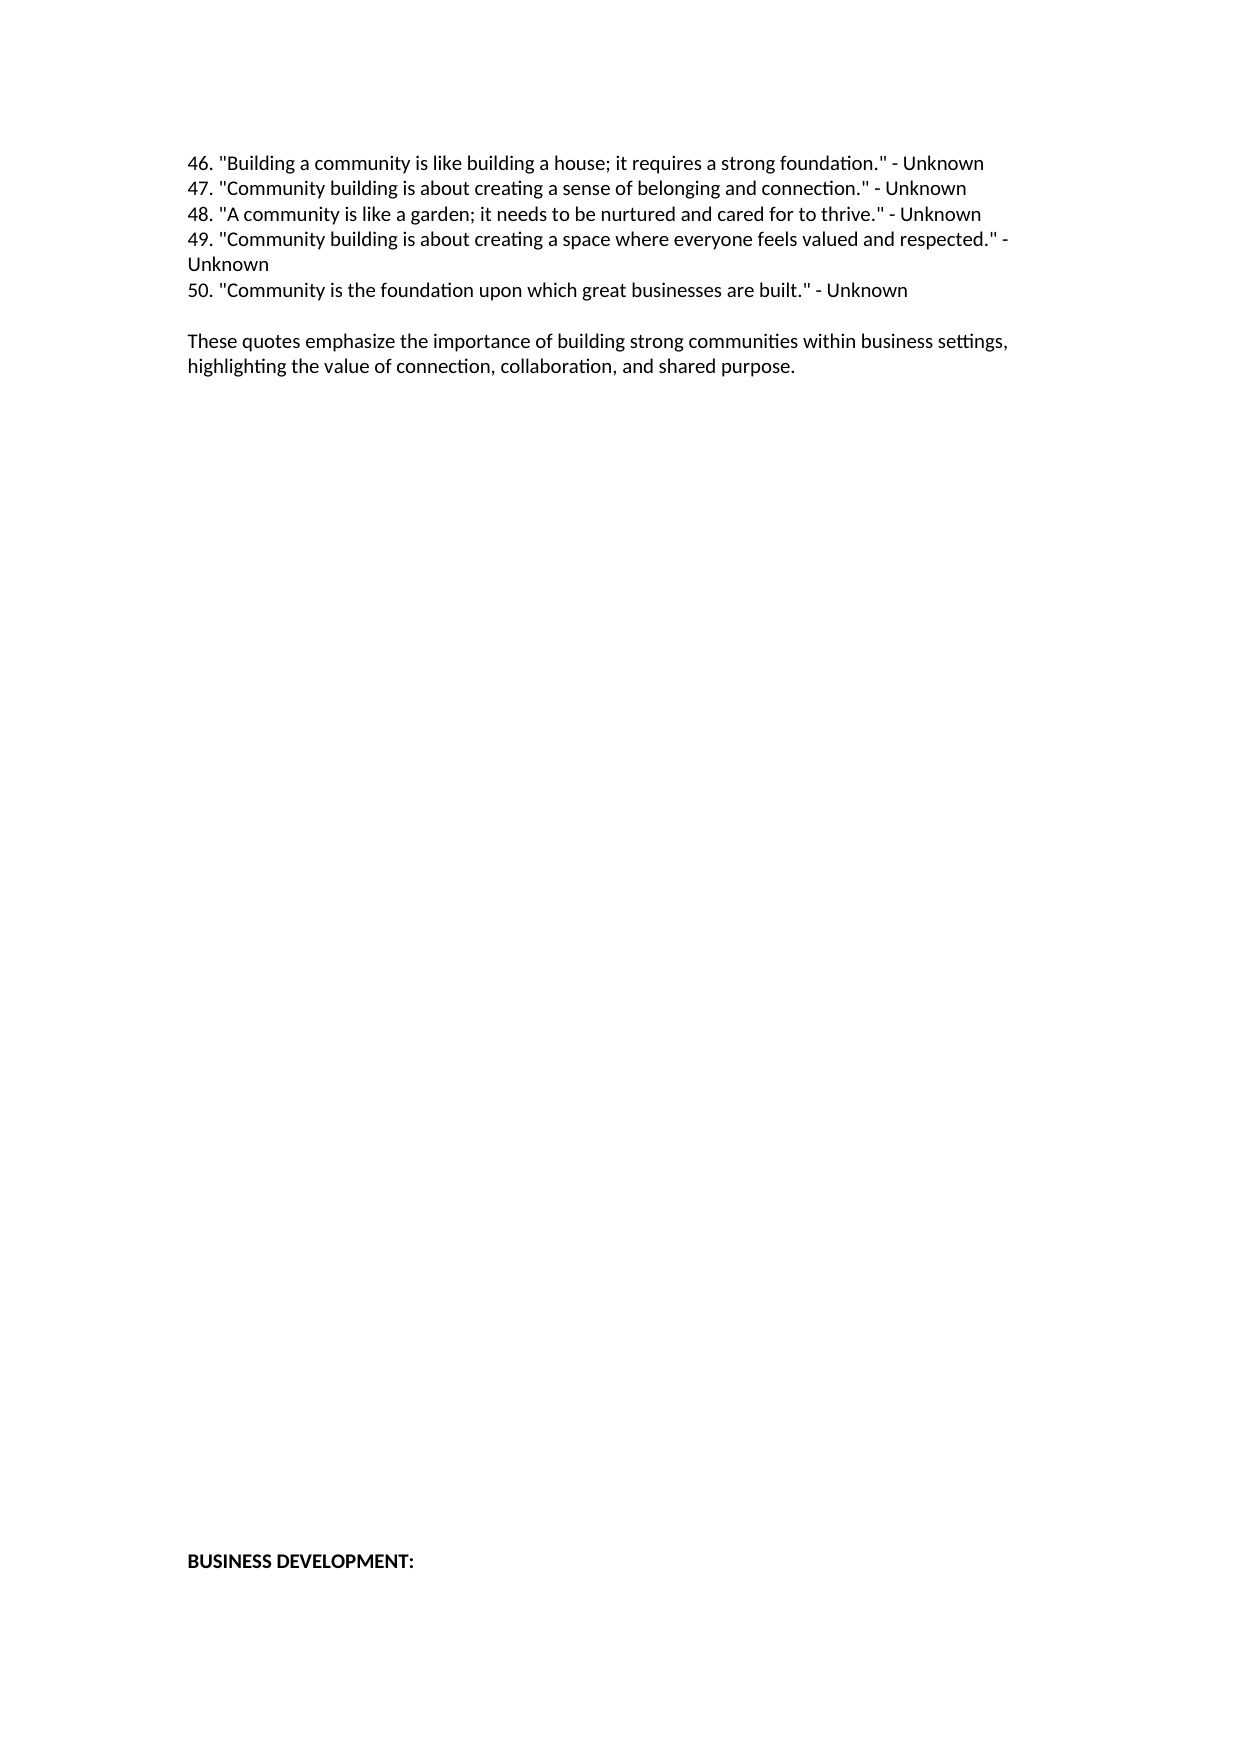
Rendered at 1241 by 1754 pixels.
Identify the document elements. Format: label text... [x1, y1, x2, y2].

text These quotes emphasize the importance of building strong communities within business settings, highlighting the value of connection, collaboration, and shared purpose. [187, 328, 1053, 379]
text 46. "Building a community is like building a house; it requires a strong foundation." - Unknown [187, 150, 1053, 175]
text 49. "Community building is about creating a space where everyone feels valued and respected." - Unknown [187, 226, 1053, 277]
text 48. "A community is like a garden; it needs to be nurtured and cared for to thrive." - Unknown [187, 201, 1053, 226]
text 50. "Community is the foundation upon which great businesses are built." - Unknown [187, 277, 1053, 302]
text 47. "Community building is about creating a sense of belonging and connection." - Unknown [187, 175, 1053, 201]
text BUSINESS DEVELOPMENT: [187, 1548, 1053, 1573]
